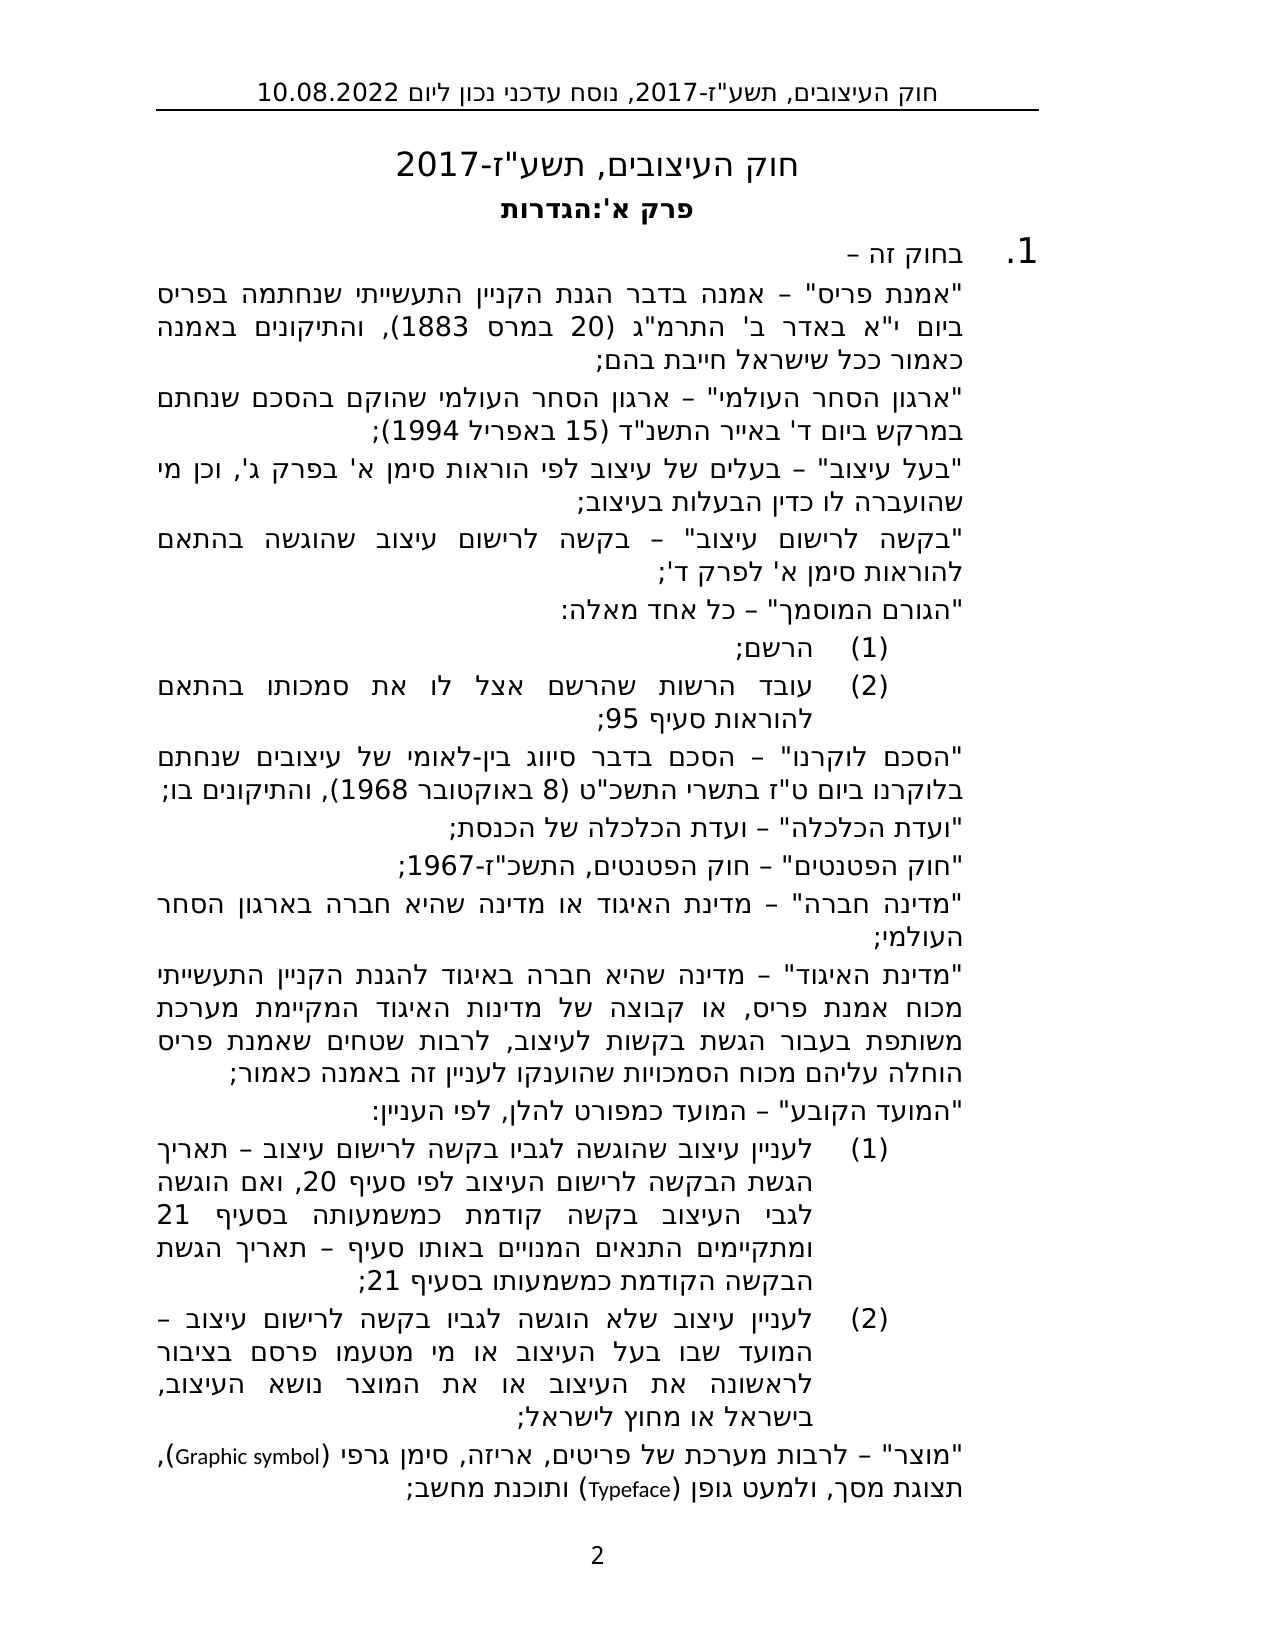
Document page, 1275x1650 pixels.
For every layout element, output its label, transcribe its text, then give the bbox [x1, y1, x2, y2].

text "מדינת האיגוד" – מדינה שהיא חברה באיגוד להגנת הקניין התעשייתי מכוח אמנת פריס, או קבוצה של מדינות האיגוד המקיימת מערכת משותפת בעבור הגשת בקשות לעיצוב, לרבות שטחים שאמנת פריס הוחלה עליהם מכוח הסמכויות שהוענקו לעניין זה באמנה כאמור; [156, 965, 964, 1095]
text "בעל עיצוב" – בעלים של עיצוב לפי הוראות סימן א' בפרק ג', וכן מי שהועברה לו כדין הבעלות בעיצוב; [156, 459, 964, 523]
text 1. בחוק זה – [156, 237, 1039, 278]
text "ארגון הסחר העולמי" – ארגון הסחר העולמי שהוקם בהסכם שנחתם במרקש ביום ד' באייר התשנ"ד (15 באפריל 1994); [156, 388, 964, 453]
text "מוצר" – לרבות מערכת של פריטים, אריזה, סימן גרפי (Graphic symbol), תצוגת מסך, ולמעט גופן (Typeface) ותוכנת מחשב; [156, 1446, 964, 1515]
text "הסכם לוקרנו" – הסכם בדבר סיווג בין-לאומי של עיצובים שנחתם בלוקרנו ביום ט"ז בתשרי התשכ"ט (8 באוקטובר 1968), והתיקונים בו; [156, 748, 964, 812]
text "המועד הקובע" – המועד כמפורט להלן, לפי העניין: [156, 1102, 964, 1133]
text (2) לעניין עיצוב שלא הוגשה לגביו בקשה לרישום עיצוב – המועד שבו בעל העיצוב או מי מטעמו פרסם בציבור לראשונה את העיצוב או את המוצר נושא העיצוב, בישראל או מחוץ לישראל; [156, 1309, 889, 1439]
text (2) עובד הרשות שהרשם אצל לו את סמכותו בהתאם להוראות סעיף 95; [156, 677, 889, 741]
text "אמנת פריס" – אמנה בדבר הגנת הקניין התעשייתי שנחתמה בפריס ביום י"א באדר ב' התרמ"ג (20 במרס 1883), והתיקונים באמנה כאמור ככל שישראל חייבת בהם; [156, 284, 964, 382]
text "חוק הפטנטים" – חוק הפטנטים, התשכ"ז-1967; [156, 856, 964, 888]
text "מדינה חברה" – מדינת האיגוד או מדינה שהיא חברה בארגון הסחר העולמי; [156, 894, 964, 959]
text (1) הרשם; [156, 639, 889, 670]
text חוק העיצובים, תשע"ז-2017 [156, 151, 1039, 190]
text (1) לעניין עיצוב שהוגשה לגביו בקשה לרישום עיצוב – תאריך הגשת הבקשה לרישום העיצוב לפי סעיף 20, ואם הוגשה לגבי העיצוב בקשה קודמת כמשמעותה בסעיף 21 ומתקיימים התנאים המנויים באותו סעיף – תאריך הגשת הבקשה הקודמת כמשמעותו בסעיף 21; [156, 1140, 889, 1303]
text "בקשה לרישום עיצוב" – בקשה לרישום עיצוב שהוגשה בהתאם להוראות סימן א' לפרק ד'; [156, 530, 964, 594]
text "ועדת הכלכלה" – ועדת הכלכלה של הכנסת; [156, 818, 964, 850]
text "הגורם המוסמך" – כל אחד מאלה: [156, 601, 964, 632]
text פרק א':הגדרות [156, 199, 1039, 231]
